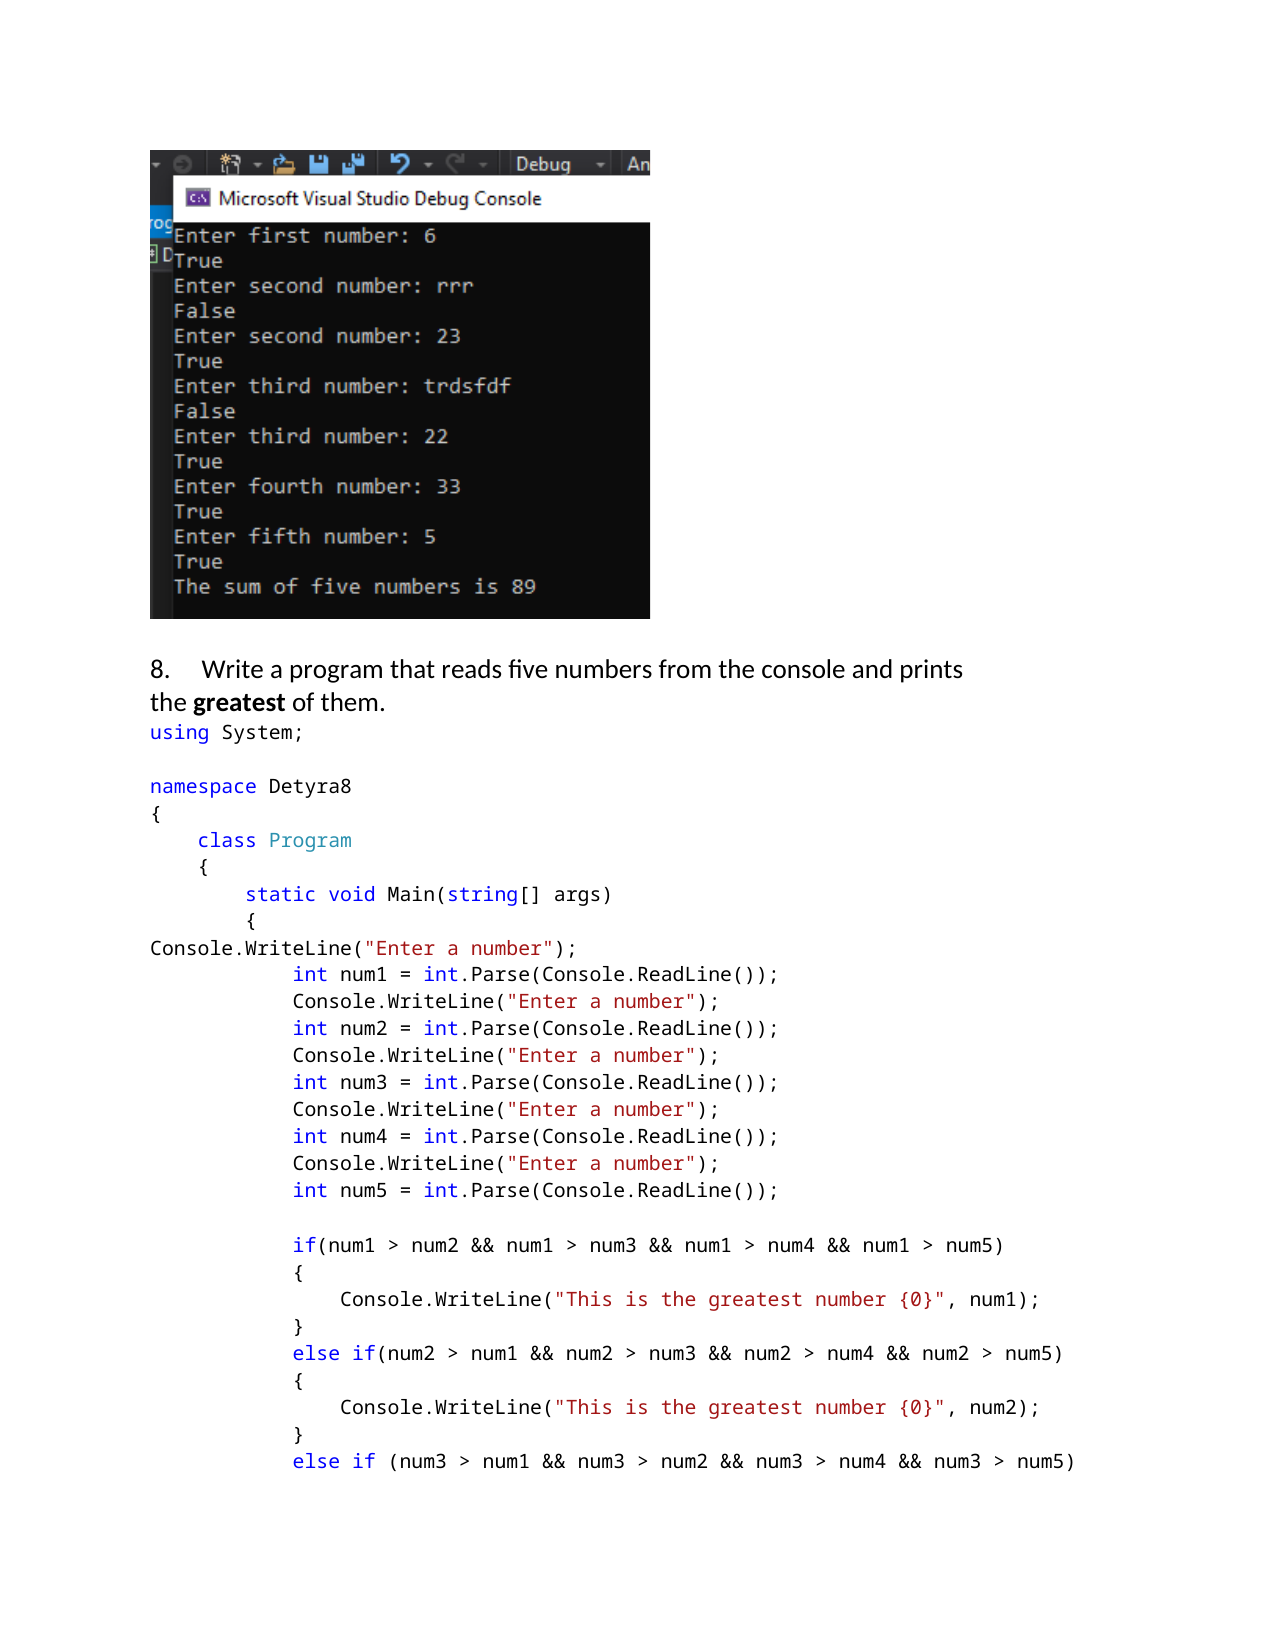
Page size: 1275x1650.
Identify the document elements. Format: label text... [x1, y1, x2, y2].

text int num4 = int.Parse(Console.ReadLine()); [150, 1123, 1125, 1149]
text { [150, 1366, 1125, 1393]
text class Program [150, 826, 1125, 853]
text Console.WriteLine("Enter a number"); [150, 988, 1125, 1015]
text int num5 = int.Parse(Console.ReadLine()); [150, 1177, 1125, 1203]
text int num1 = int.Parse(Console.ReadLine()); [150, 961, 1125, 988]
text Console.WriteLine("This is the greatest number {0}", num2); [150, 1393, 1125, 1420]
text 8. Write a program that reads five numbers from the console and prints the greatest of them. [150, 652, 1125, 718]
text namespace Detyra8 [150, 772, 1125, 799]
text { [150, 907, 1125, 934]
text { [150, 853, 1125, 880]
text Console.WriteLine("This is the greatest number {0}", num1); [150, 1286, 1125, 1312]
text } [150, 1312, 1125, 1339]
text Console.WriteLine("Enter a number"); [150, 1096, 1125, 1123]
text { [150, 1258, 1125, 1286]
text static void Main(string[] args) [150, 880, 1125, 907]
text int num2 = int.Parse(Console.ReadLine()); [150, 1015, 1125, 1042]
text Console.WriteLine("Enter a number"); [150, 934, 1125, 961]
text int num3 = int.Parse(Console.ReadLine()); [150, 1069, 1125, 1096]
picture [150, 150, 650, 619]
text else if(num2 > num1 && num2 > num3 && num2 > num4 && num2 > num5) [150, 1339, 1125, 1366]
text { [150, 799, 1125, 826]
text else if (num3 > num1 && num3 > num2 && num3 > num4 && num3 > num5) [150, 1447, 1125, 1474]
text Console.WriteLine("Enter a number"); [150, 1149, 1125, 1177]
text Console.WriteLine("Enter a number"); [150, 1042, 1125, 1069]
text if(num1 > num2 && num1 > num3 && num1 > num4 && num1 > num5) [150, 1232, 1125, 1258]
text using System; [150, 718, 1125, 745]
text } [150, 1420, 1125, 1447]
